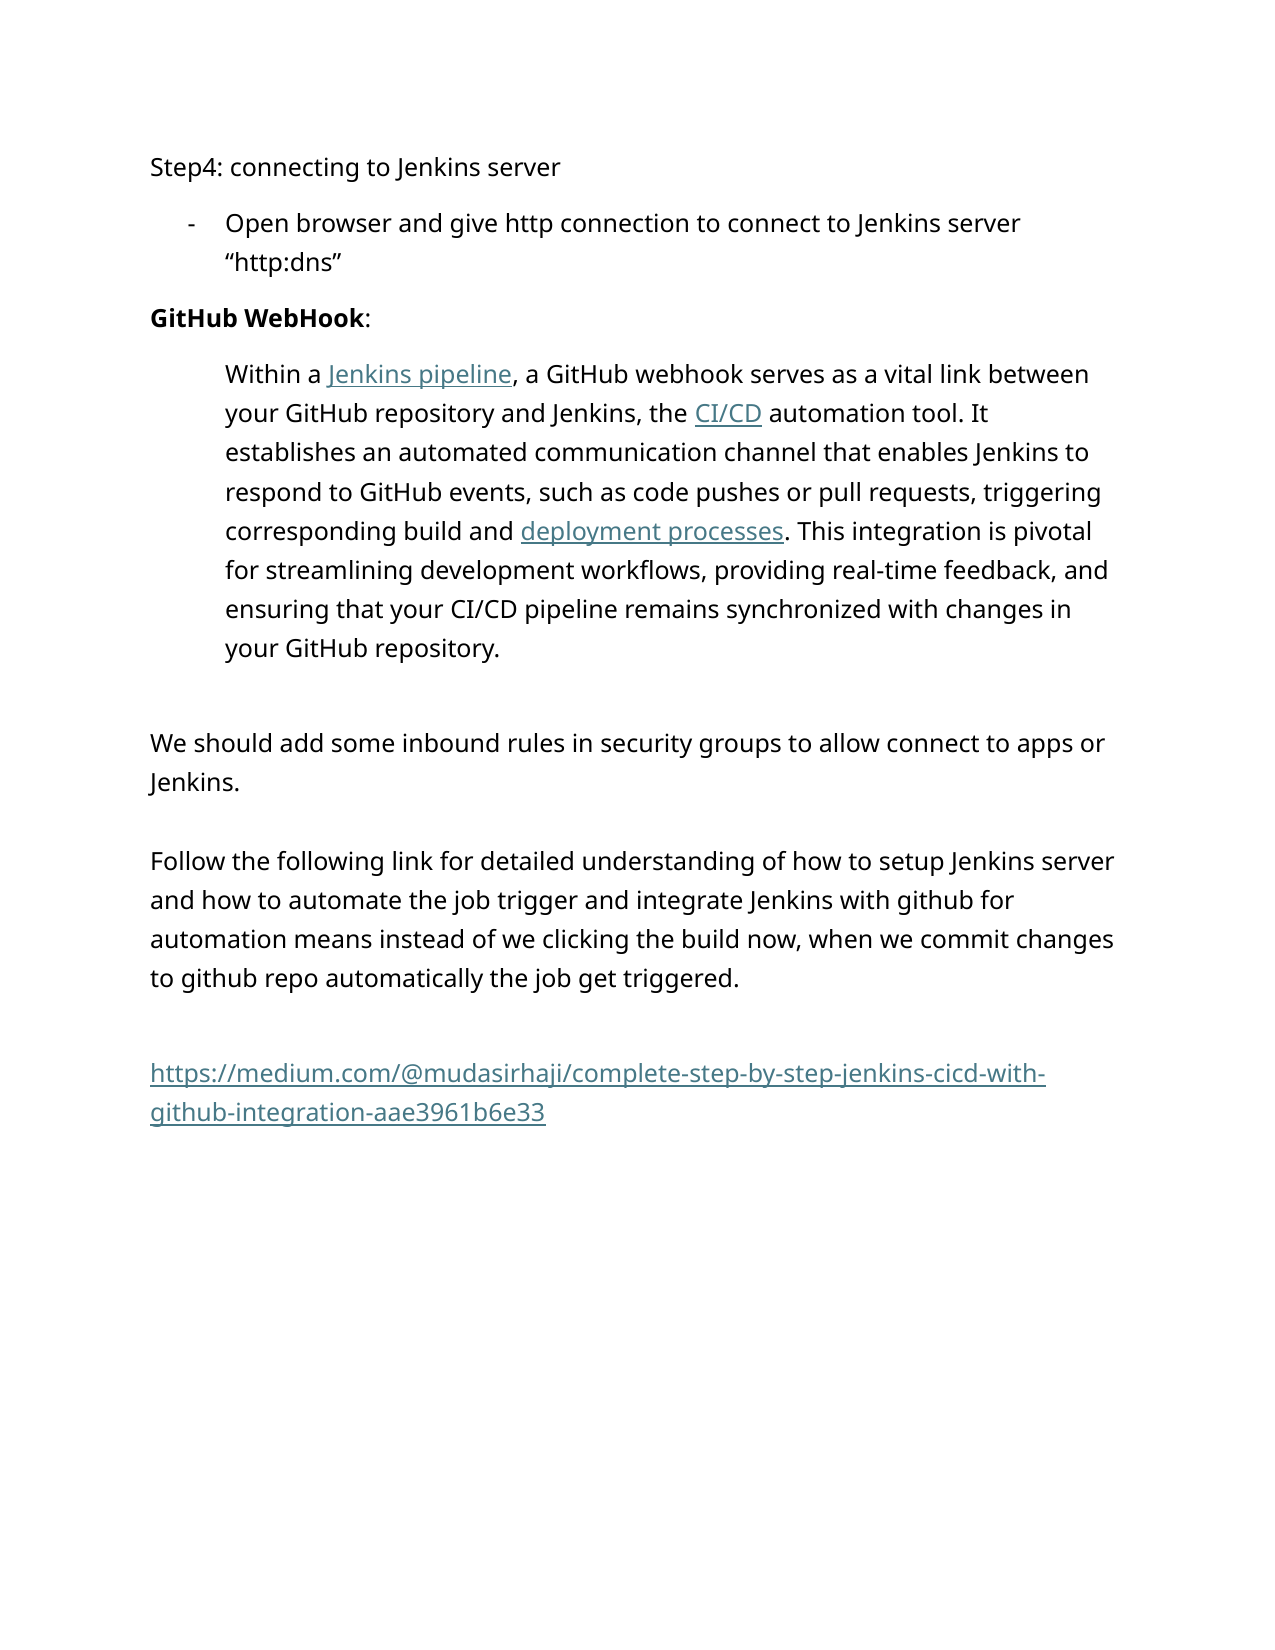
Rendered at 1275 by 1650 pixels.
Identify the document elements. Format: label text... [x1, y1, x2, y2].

list Open browser and give http connection to connect to Jenkins server [187, 206, 1125, 240]
text GitHub WebHook: [150, 301, 1125, 335]
list Within a Jenkins pipeline, a GitHub webhook serves as a vital link between your GitHub repository and Jenkins, the CI/CD automation tool. It establishes an automated communication channel that enables Jenkins to respond to GitHub events, such as code pushes or pull requests, triggering corresponding build and deployment processes. This integration is pivotal for streamlining development workflows, providing real-time feedback, and ensuring that your CI/CD pipeline remains synchronized with changes in your GitHub repository. [225, 357, 1125, 704]
text We should add some inbound rules in security groups to allow connect to apps or Jenkins. Follow the following link for detailed understanding of how to setup Jenkins server and how to automate the job trigger and integrate Jenkins with github for automation means instead of we clicking the build now, when we commit changes to github repo automatically the job get triggered. [150, 726, 1125, 1034]
list “http:dns” [225, 245, 1125, 279]
text Step4: connecting to Jenkins server [150, 150, 1125, 184]
text https://medium.com/@mudasirhaji/complete-step-by-step-jenkins-cicd-with-github-integration-aae3961b6e33 [150, 1056, 1125, 1129]
